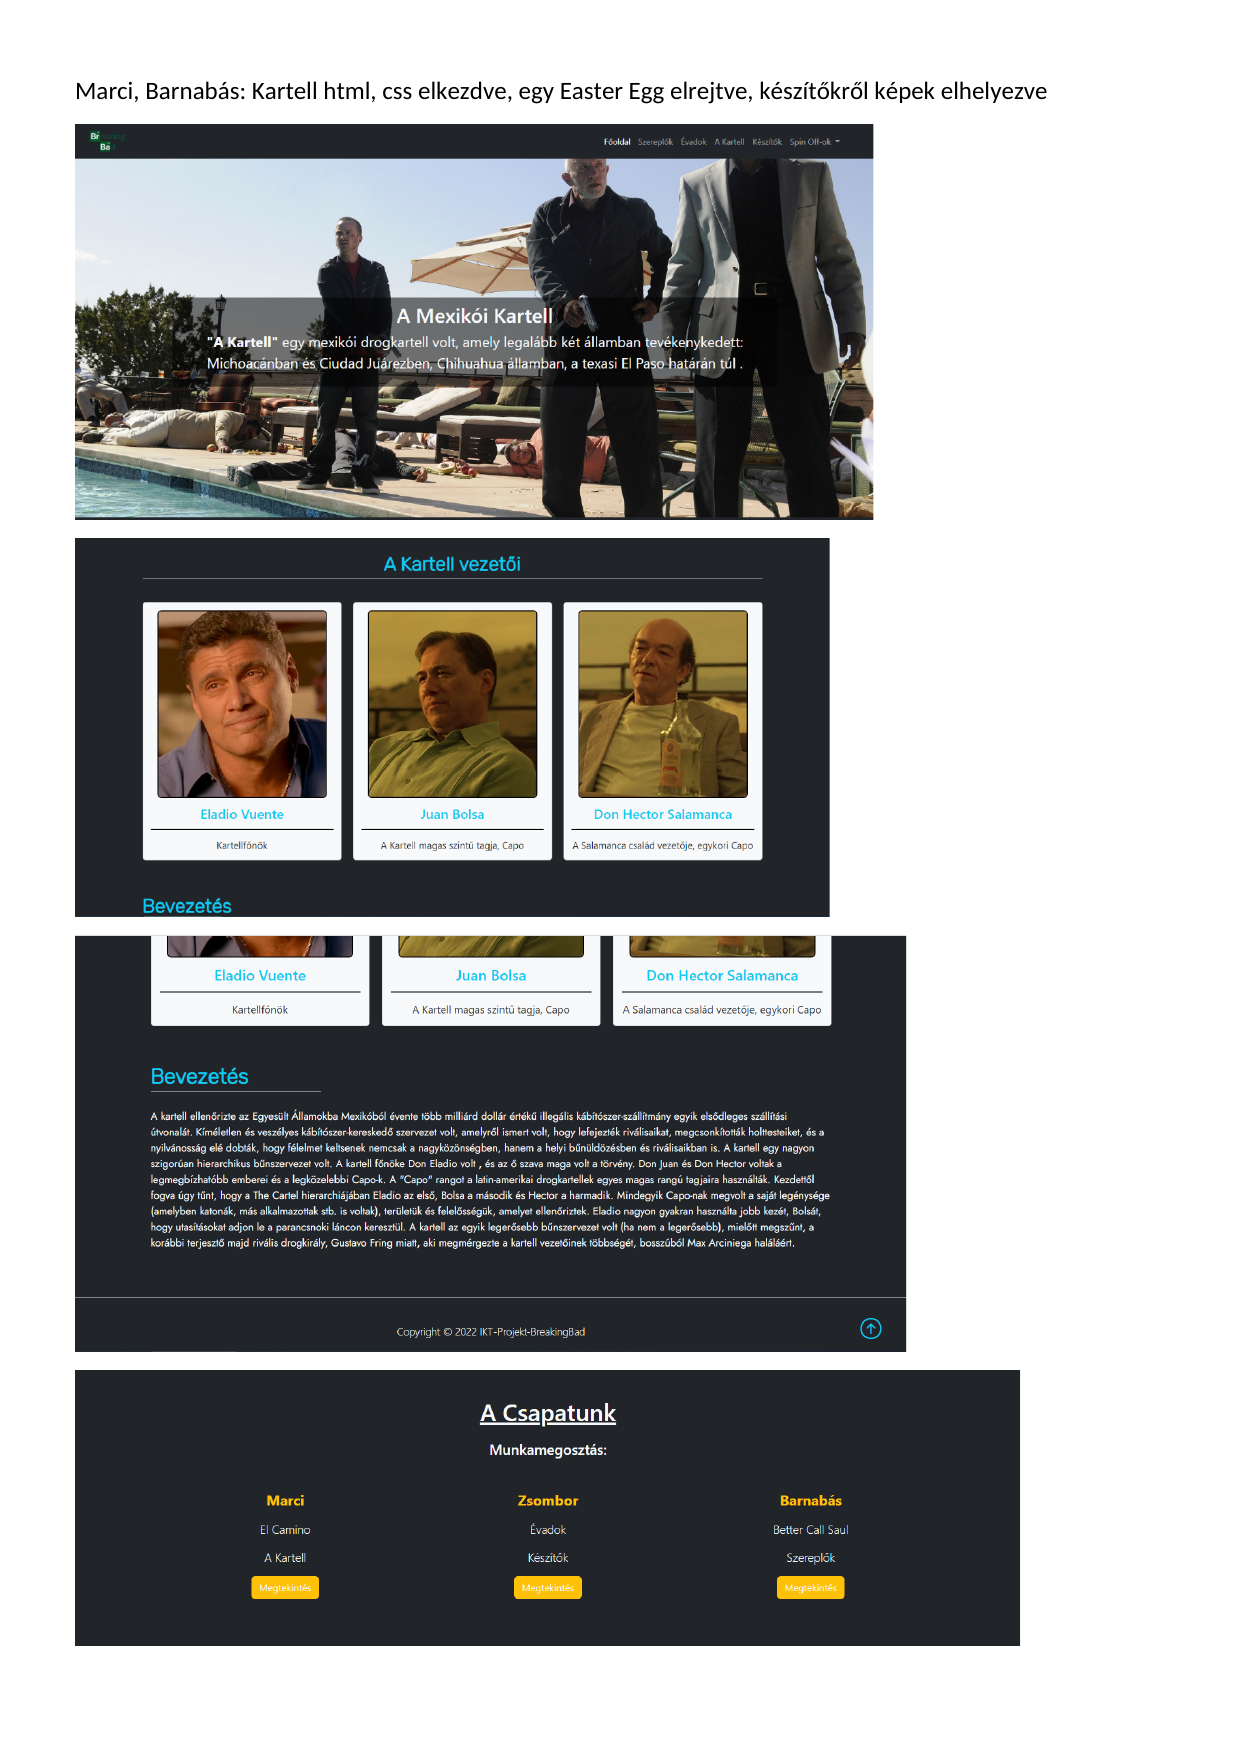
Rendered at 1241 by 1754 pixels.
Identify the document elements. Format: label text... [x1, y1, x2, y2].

picture [75, 124, 874, 520]
picture [75, 538, 830, 917]
picture [75, 935, 907, 1352]
text Marci, Barnabás: Kartell html, css elkezdve, egy Easter Egg elrejtve, készítőkről képek elhelyezve [75, 75, 1165, 106]
picture [75, 1370, 1021, 1646]
